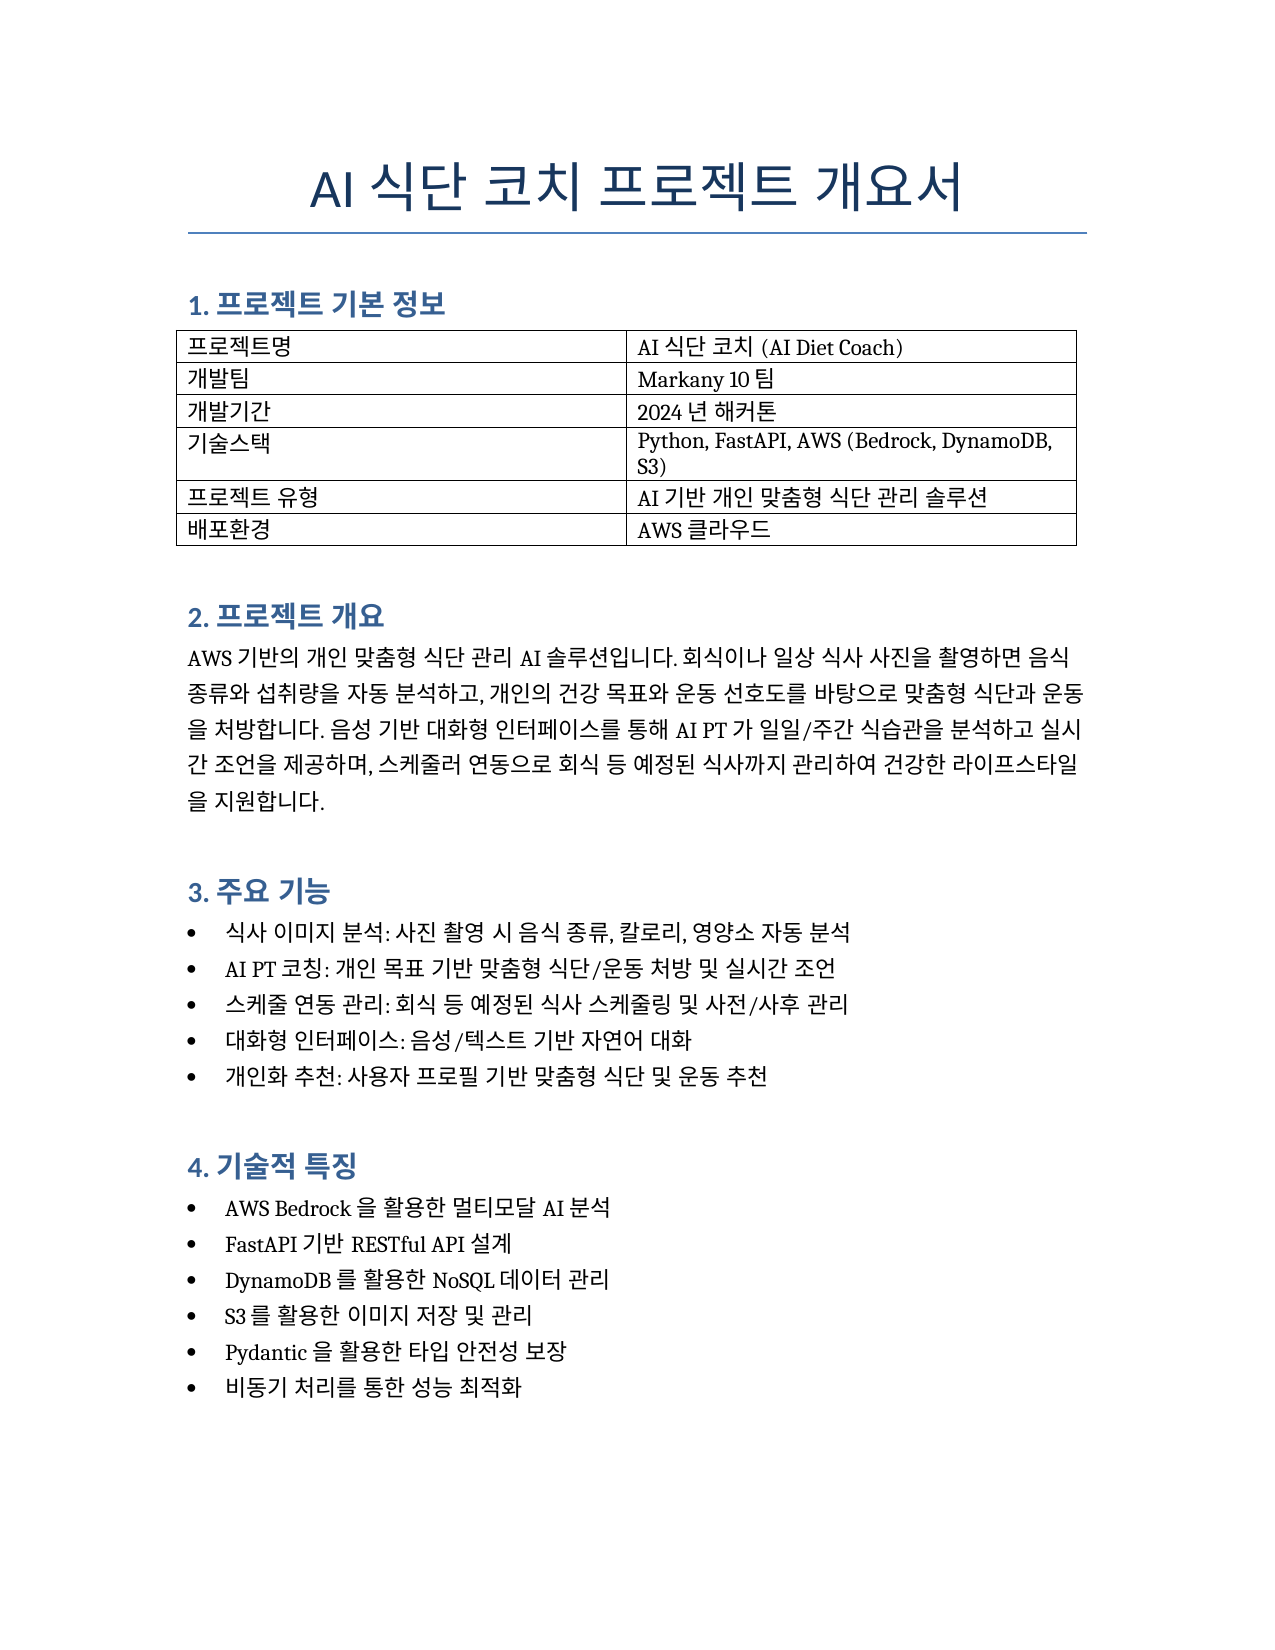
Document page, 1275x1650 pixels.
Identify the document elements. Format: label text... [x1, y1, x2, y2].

subtitle 2. 프로젝트 개요 [187, 596, 1087, 636]
table_cell Python, FastAPI, AWS (Bedrock, DynamoDB, S3) [627, 428, 1076, 480]
table_cell AI 기반 개인 맞춤형 식단 관리 솔루션 [627, 481, 1076, 513]
table_header 프로젝트명 [177, 331, 626, 362]
list 비동기 처리를 통한 성능 최적화 [187, 1372, 1087, 1403]
table_cell 개발팀 [177, 363, 626, 394]
subtitle 4. 기술적 특징 [187, 1147, 1087, 1186]
table_cell 프로젝트 유형 [177, 481, 626, 513]
table_cell 2024년 해커톤 [627, 395, 1076, 427]
table_cell AWS 클라우드 [627, 514, 1076, 545]
list 대화형 인터페이스: 음성/텍스트 기반 자연어 대화 [187, 1025, 1087, 1056]
list AWS Bedrock을 활용한 멀티모달 AI 분석 [187, 1192, 1087, 1223]
table_cell 개발기간 [177, 395, 626, 427]
table_header AI 식단 코치 (AI Diet Coach) [627, 331, 1076, 362]
list DynamoDB를 활용한 NoSQL 데이터 관리 [187, 1264, 1087, 1295]
list Pydantic을 활용한 타입 안전성 보장 [187, 1336, 1087, 1367]
list 식사 이미지 분석: 사진 촬영 시 음식 종류, 칼로리, 영양소 자동 분석 [187, 917, 1087, 948]
subtitle 3. 주요 기능 [187, 871, 1087, 911]
list 스케줄 연동 관리: 회식 등 예정된 식사 스케줄링 및 사전/사후 관리 [187, 989, 1087, 1020]
table_cell Markany 10팀 [627, 363, 1076, 394]
list S3를 활용한 이미지 저장 및 관리 [187, 1300, 1087, 1331]
subtitle 1. 프로젝트 기본 정보 [187, 284, 1087, 324]
title AI 식단 코치 프로젝트 개요서 [187, 150, 1087, 234]
table_cell 기술스택 [177, 428, 626, 480]
list 개인화 추천: 사용자 프로필 기반 맞춤형 식단 및 운동 추천 [187, 1061, 1087, 1092]
list FastAPI 기반 RESTful API 설계 [187, 1228, 1087, 1259]
text AWS 기반의 개인 맞춤형 식단 관리 AI 솔루션입니다. 회식이나 일상 식사 사진을 촬영하면 음식 종류와 섭취량을 자동 분석하고, 개인의 건강 목표와 운동 선호도를 바탕으로 맞춤형 식단과 운동을 처방합니다. 음성 기반 대화형 인터페이스를 통해 AI PT가 일일/주간 식습관을 분석하고 실시간 조언을 제공하며, 스케줄러 연동으로 회식 등 예정된 식사까지 관리하여 건강한 라이프스타일을 지원합니다. [187, 642, 1087, 817]
table_cell 배포환경 [177, 514, 626, 545]
list AI PT 코칭: 개인 목표 기반 맞춤형 식단/운동 처방 및 실시간 조언 [187, 953, 1087, 984]
